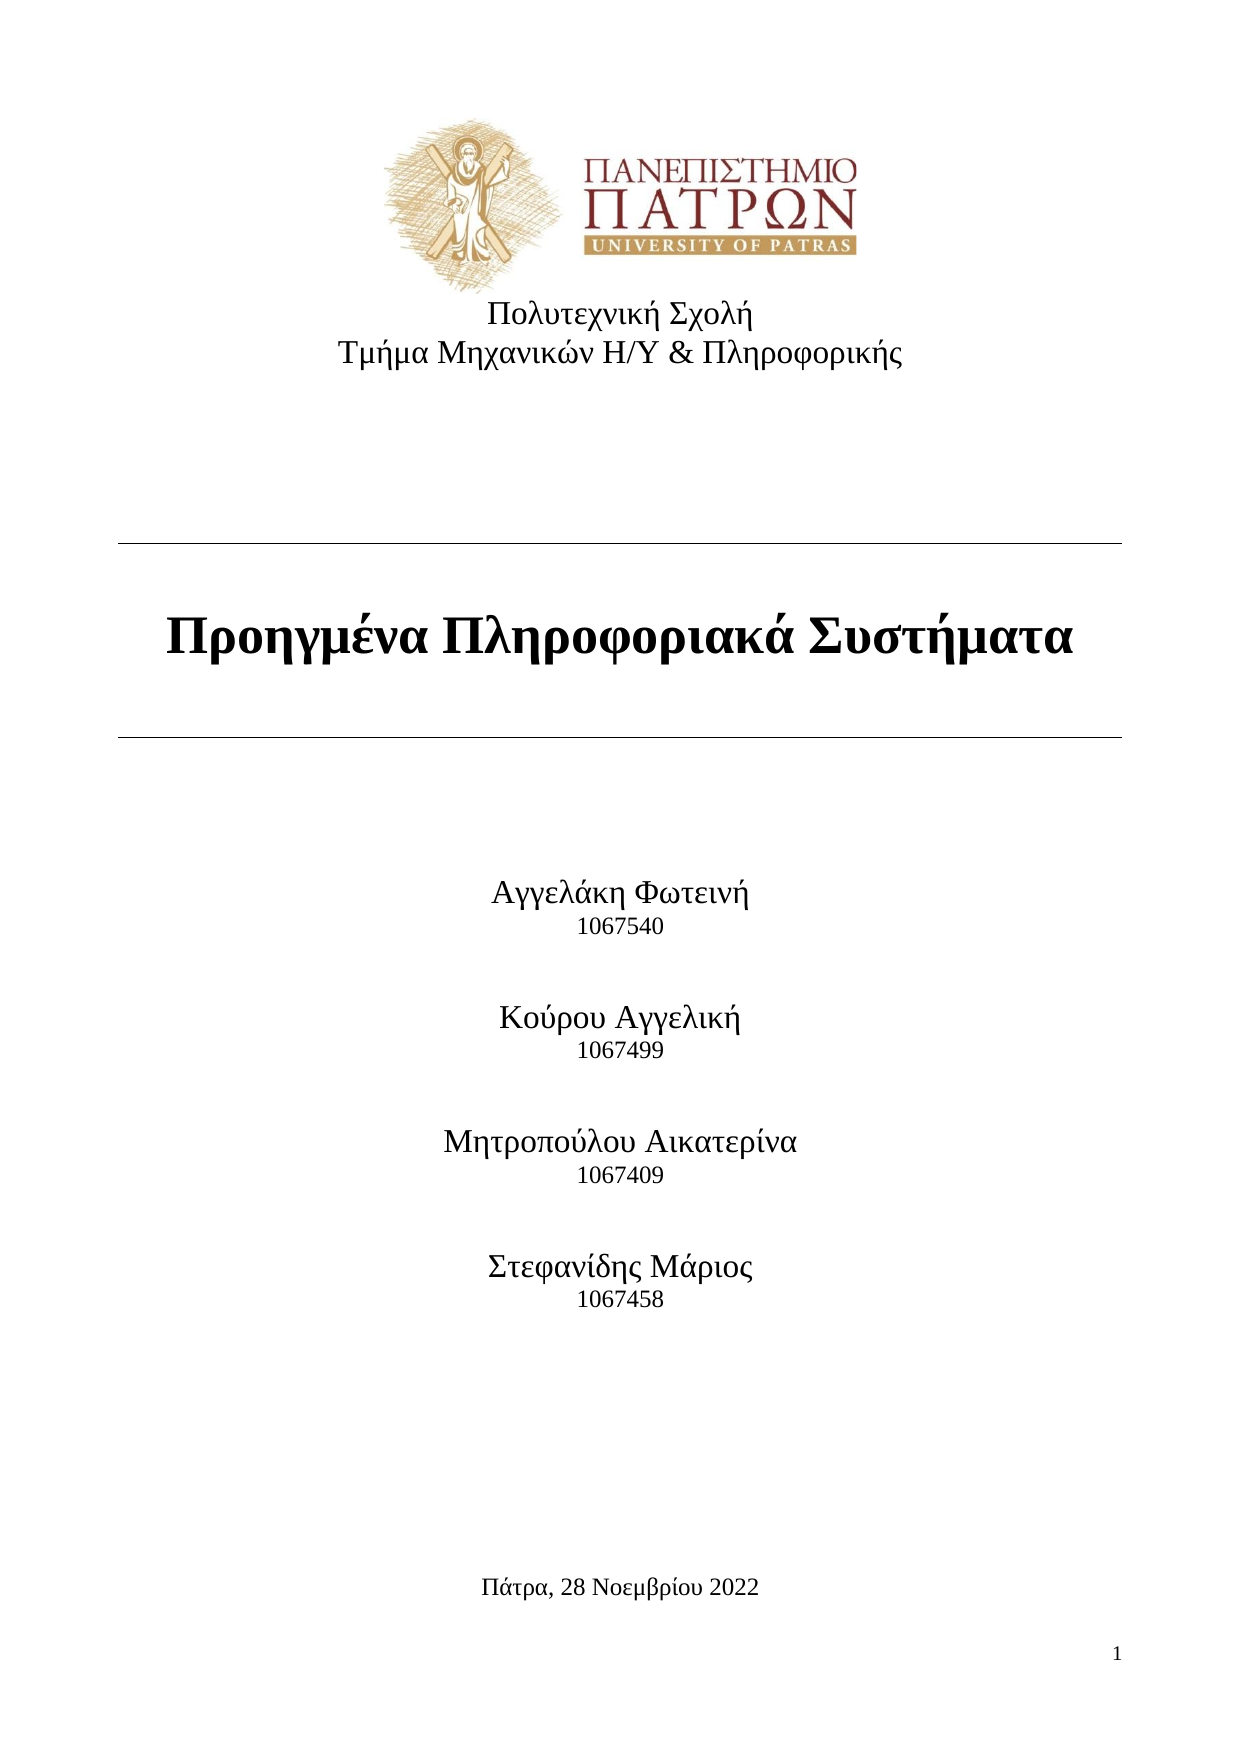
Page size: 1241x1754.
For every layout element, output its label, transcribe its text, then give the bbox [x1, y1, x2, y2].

text 1067499 [118, 1035, 1122, 1064]
text 1067540 [118, 911, 1122, 939]
text Αγγελάκη Φωτεινή [118, 872, 1122, 911]
text Τμήμα Μηχανικών Η/Υ & Πληροφορικής [118, 332, 1122, 370]
text Πάτρα, 28 Νοεμβρίου 2022 [118, 1572, 1122, 1601]
text Προηγμένα Πληροφοριακά Συστήματα [118, 600, 1122, 666]
text Στεφανίδης Μάριος [118, 1246, 1122, 1284]
text 1067458 [118, 1284, 1122, 1313]
picture [383, 118, 857, 294]
text 1067409 [118, 1160, 1122, 1189]
text Κούρου Αγγελική [118, 997, 1122, 1035]
text Πολυτεχνική Σχολή [118, 293, 1122, 332]
text Μητροπούλου Αικατερίνα [118, 1122, 1122, 1160]
